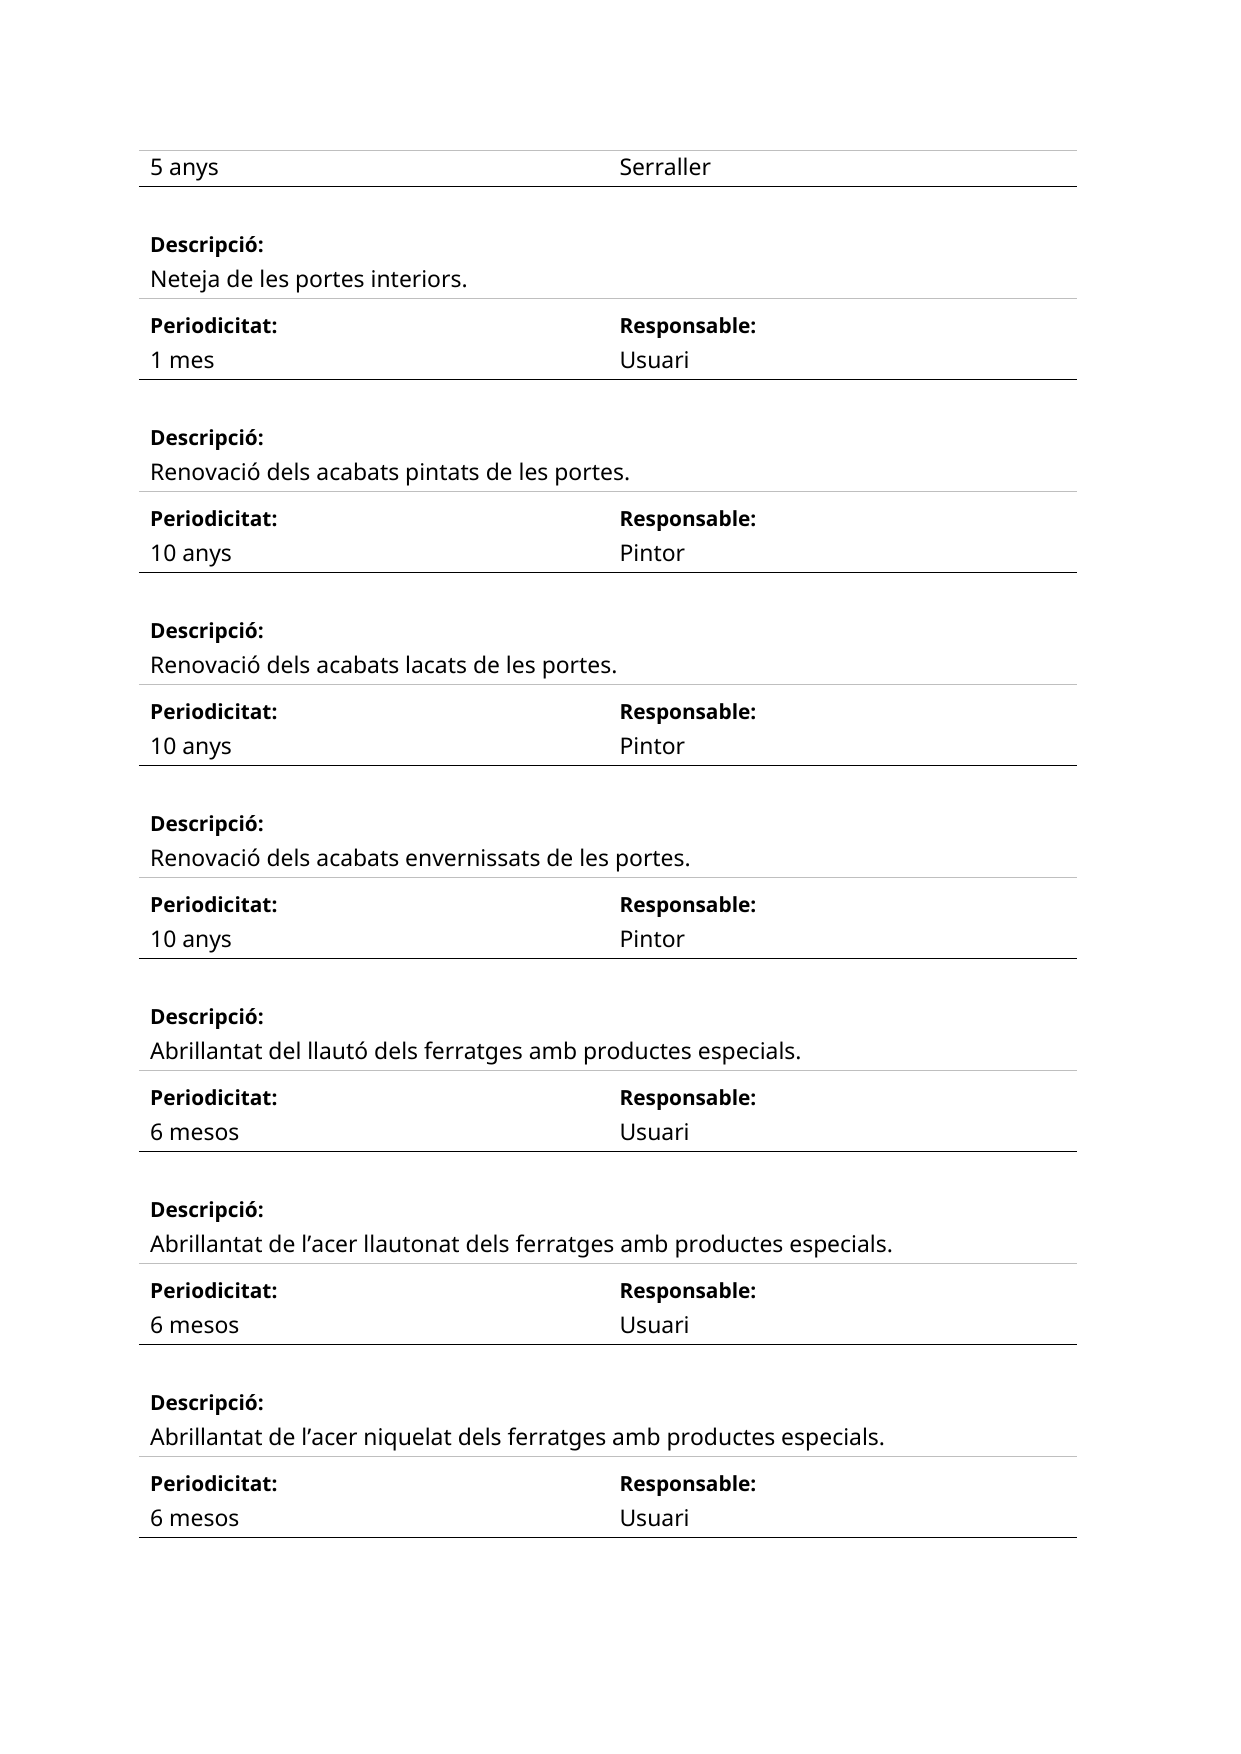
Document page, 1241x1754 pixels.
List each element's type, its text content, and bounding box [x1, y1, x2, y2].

table_cell Periodicitat: 1 mes [139, 299, 608, 379]
table_header Descripció: Renovació dels acabats lacats de les portes. [139, 604, 1077, 684]
table_cell Responsable: Pintor [608, 878, 1077, 958]
table_header Descripció: Abrillantat de l’acer niquelat dels ferratges amb productes especials. [139, 1376, 1077, 1456]
table_cell Periodicitat: 6 mesos [139, 1264, 608, 1344]
table_cell Periodicitat: 10 anys [139, 685, 608, 765]
table_cell Responsable: Usuari [608, 1264, 1077, 1344]
table_cell Responsable: Usuari [608, 1457, 1077, 1537]
table_cell Responsable: Usuari [608, 299, 1077, 379]
table_cell Periodicitat: 5 anys [139, 151, 608, 186]
table_cell Periodicitat: 10 anys [139, 492, 608, 572]
table_cell Periodicitat: 6 mesos [139, 1457, 608, 1537]
table_header Descripció: Renovació dels acabats envernissats de les portes. [139, 797, 1077, 877]
table_cell Periodicitat: 6 mesos [139, 1071, 608, 1151]
table_header Descripció: Neteja de les portes interiors. [139, 218, 1077, 298]
table_cell Responsable: Usuari [608, 1071, 1077, 1151]
table_header Descripció: Abrillantat del llautó dels ferratges amb productes especials. [139, 990, 1077, 1070]
table_header Descripció: Abrillantat de l’acer llautonat dels ferratges amb productes especials. [139, 1183, 1077, 1263]
table_cell Responsable: Pintor [608, 492, 1077, 572]
table_cell Responsable: Serraller [608, 151, 1077, 186]
table_cell Responsable: Pintor [608, 685, 1077, 765]
table_cell Periodicitat: 10 anys [139, 878, 608, 958]
table_header Descripció: Renovació dels acabats pintats de les portes. [139, 411, 1077, 491]
